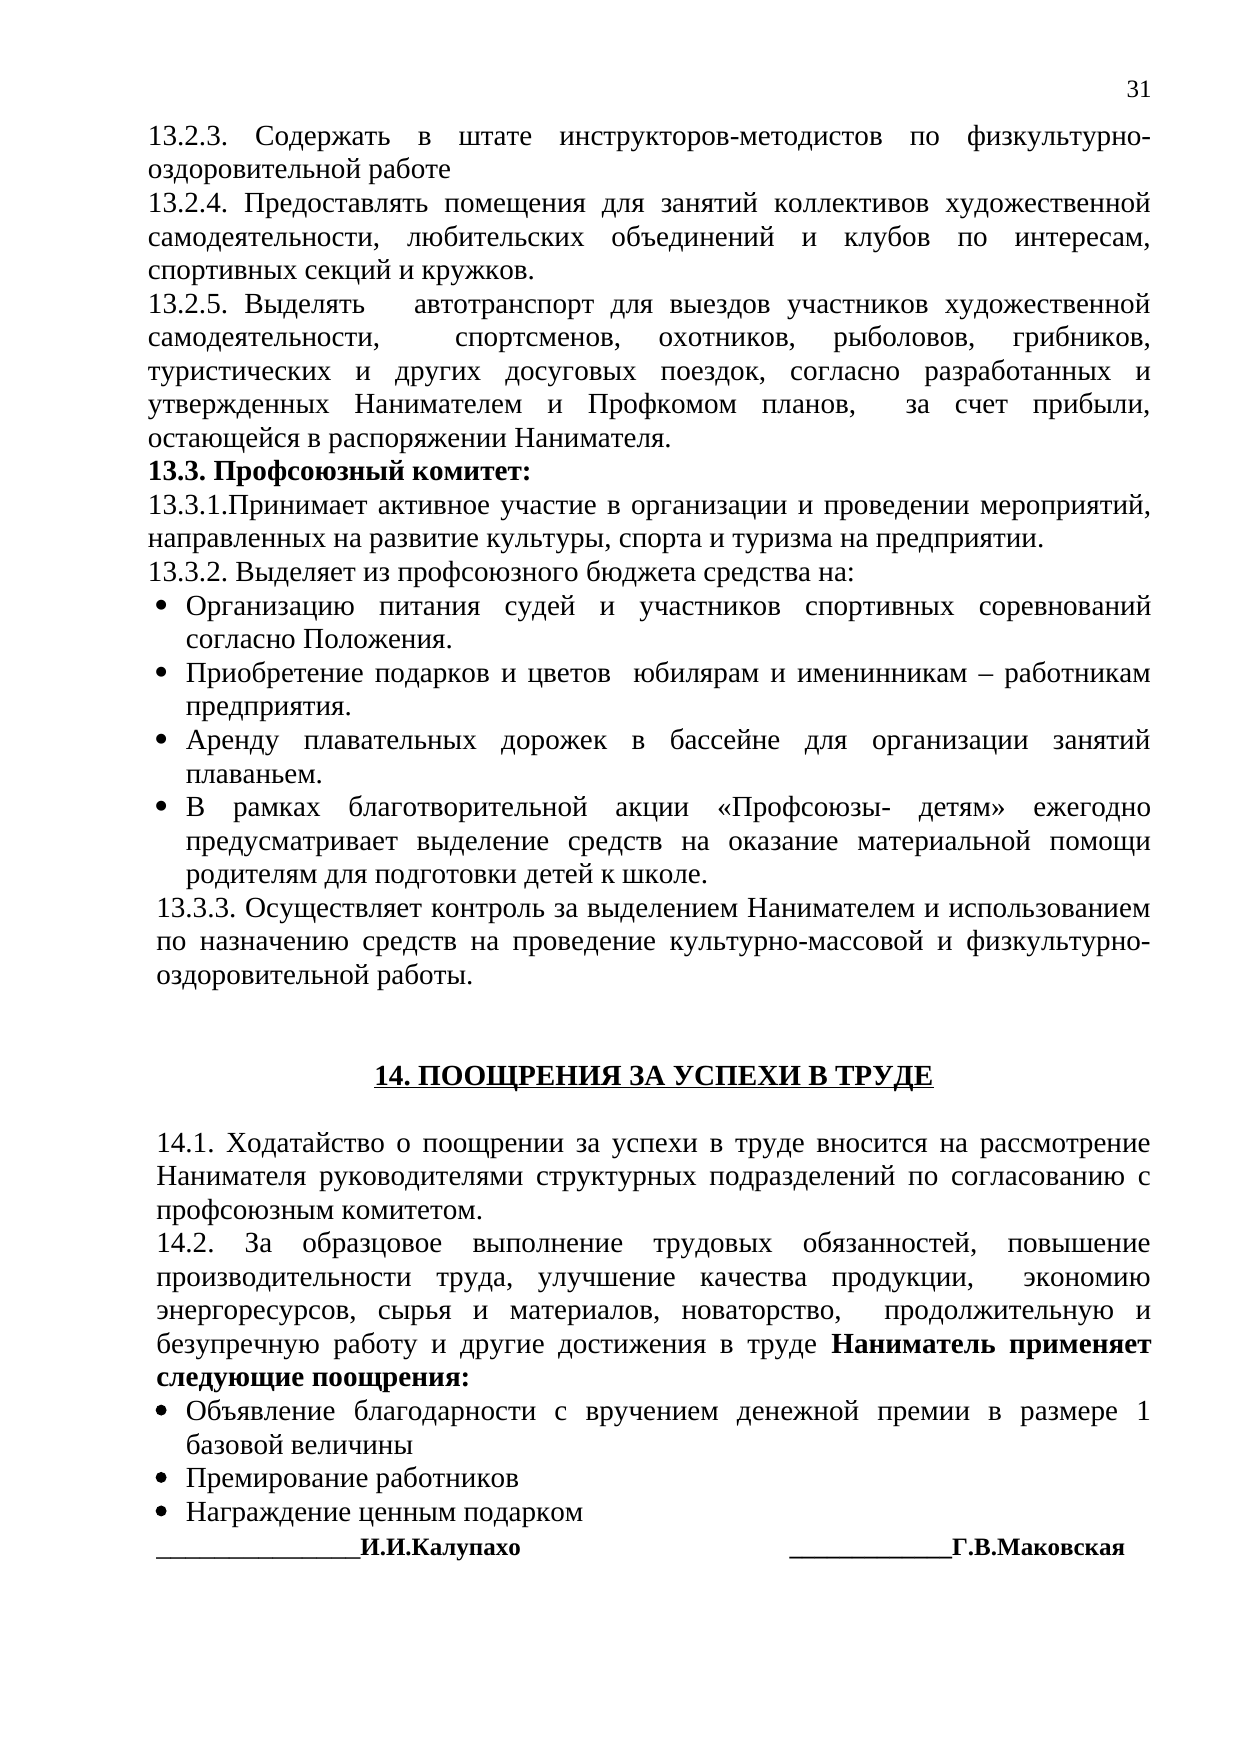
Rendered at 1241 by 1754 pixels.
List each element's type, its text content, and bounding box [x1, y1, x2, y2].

list Премирование работников [156, 1460, 1152, 1494]
list Аренду плавательных дорожек в бассейне для организации занятий плаваньем. [156, 722, 1152, 789]
list В рамках благотворительной акции «Профсоюзы- детям» ежегодно предусматривает выделение средств на оказание материальной помощи родителям для подготовки детей к школе. [156, 789, 1152, 890]
text ______________И.И.Калупахо _____________Г.В.Маковская [156, 1528, 1152, 1561]
text 13.2.5. Выделять автотранспорт для выездов участников художественной самодеятельности, спортсменов, охотников, рыболовов, грибников, туристических и других досуговых поездок, согласно разработанных и утвержденных Нанимателем и Профкомом планов, за счет прибыли, остающейся в распоряжении Нанимателя. [148, 286, 1152, 453]
text 13.3.3. Осуществляет контроль за выделением Нанимателем и использованием по назначению средств на проведение культурно-массовой и физкультурно-оздоровительной работы. [156, 890, 1152, 991]
text 14.1. Ходатайство о поощрении за успехи в труде вносится на рассмотрение Нанимателя руководителями структурных подразделений по согласованию с профсоюзным комитетом. [156, 1125, 1152, 1225]
text 13.2.4. Предоставлять помещения для занятий коллективов художественной самодеятельности, любительских объединений и клубов по интересам, спортивных секций и кружков. [148, 185, 1152, 286]
list Организацию питания судей и участников спортивных соревнований согласно Положения. [156, 588, 1152, 655]
text 13.3.1.Принимает активное участие в организации и проведении мероприятий, направленных на развитие культуры, спорта и туризма на предприятии. [148, 487, 1152, 554]
text 13.3.2. Выделяет из профсоюзного бюджета средства на: [148, 554, 1152, 588]
text 14.2. За образцовое выполнение трудовых обязанностей, повышение производительности труда, улучшение качества продукции, экономию энергоресурсов, сырья и материалов, новаторство, продолжительную и безупречную работу и другие достижения в труде Наниматель применяет следующие поощрения: [156, 1225, 1152, 1393]
list Приобретение подарков и цветов юбилярам и именинникам – работникам предприятия. [156, 655, 1152, 722]
text 13.3. Профсоюзный комитет: [148, 453, 1152, 487]
text 13.2.3. Содержать в штате инструкторов-методистов по физкультурно-оздоровительной работе [148, 118, 1152, 185]
list Награждение ценным подарком [156, 1494, 1152, 1528]
text 14. ПООЩРЕНИЯ ЗА УСПЕХИ В ТРУДЕ [156, 1058, 1152, 1091]
list Объявление благодарности с вручением денежной премии в размере 1 базовой величины [156, 1393, 1152, 1460]
